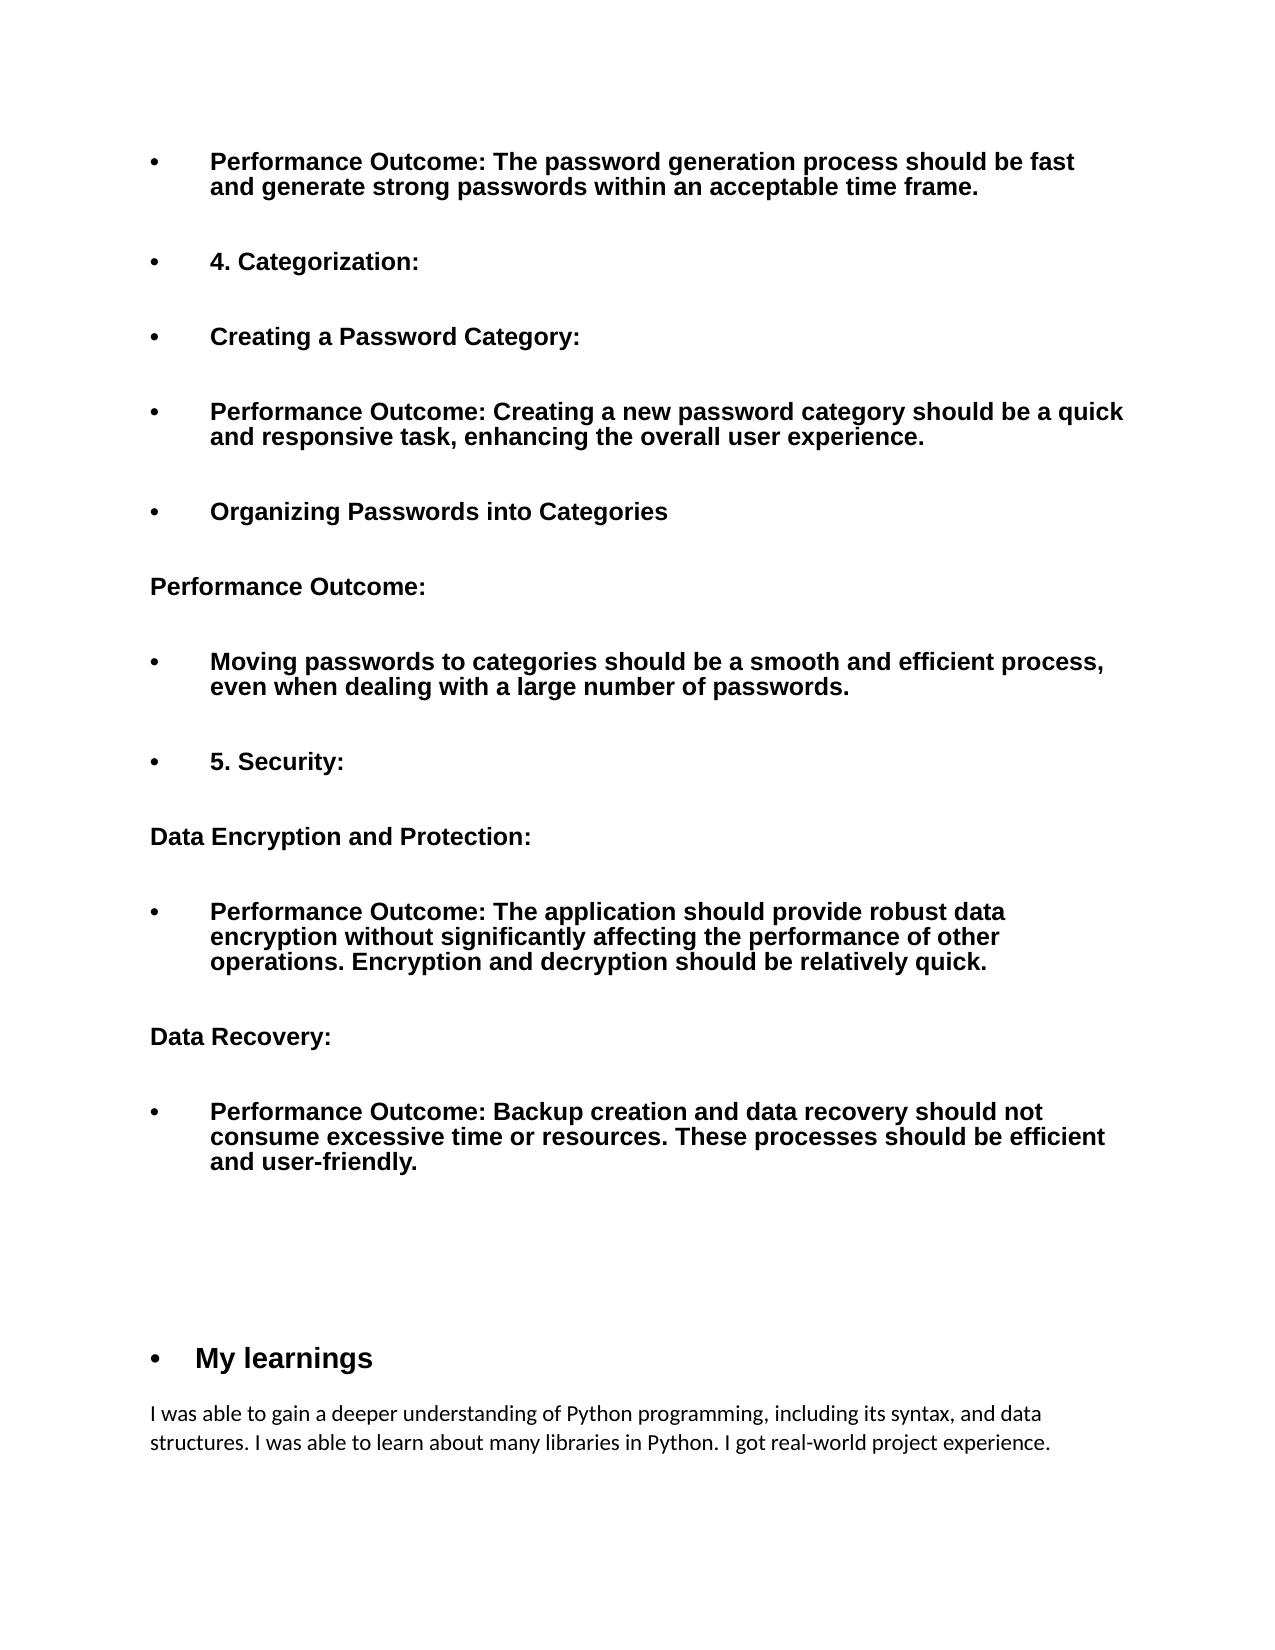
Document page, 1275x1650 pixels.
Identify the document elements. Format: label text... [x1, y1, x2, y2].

list Performance Outcome: Backup creation and data recovery should not consume excessive time or resources. These processes should be efficient and user-friendly. [150, 1100, 1125, 1175]
text Data Recovery: [150, 1025, 1125, 1050]
list My learnings [150, 1349, 1125, 1374]
list Creating a Password Category: [150, 325, 1125, 350]
list 4. Categorization: [150, 250, 1125, 275]
list Performance Outcome: The application should provide robust data encryption without significantly affecting the performance of other operations. Encryption and decryption should be relatively quick. [150, 900, 1125, 975]
text Data Encryption and Protection: [150, 825, 1125, 850]
list 5. Security: [150, 750, 1125, 775]
list Performance Outcome: Creating a new password category should be a quick and responsive task, enhancing the overall user experience. [150, 400, 1125, 450]
list Organizing Passwords into Categories [150, 500, 1125, 525]
list Moving passwords to categories should be a smooth and efficient process, even when dealing with a large number of passwords. [150, 650, 1125, 700]
list Performance Outcome: The password generation process should be fast and generate strong passwords within an acceptable time frame. [150, 150, 1125, 200]
text Performance Outcome: [150, 575, 1125, 600]
text I was able to gain a deeper understanding of Python programming, including its syntax, and data structures. I was able to learn about many libraries in Python. I got real-world project experience. [150, 1399, 1125, 1456]
